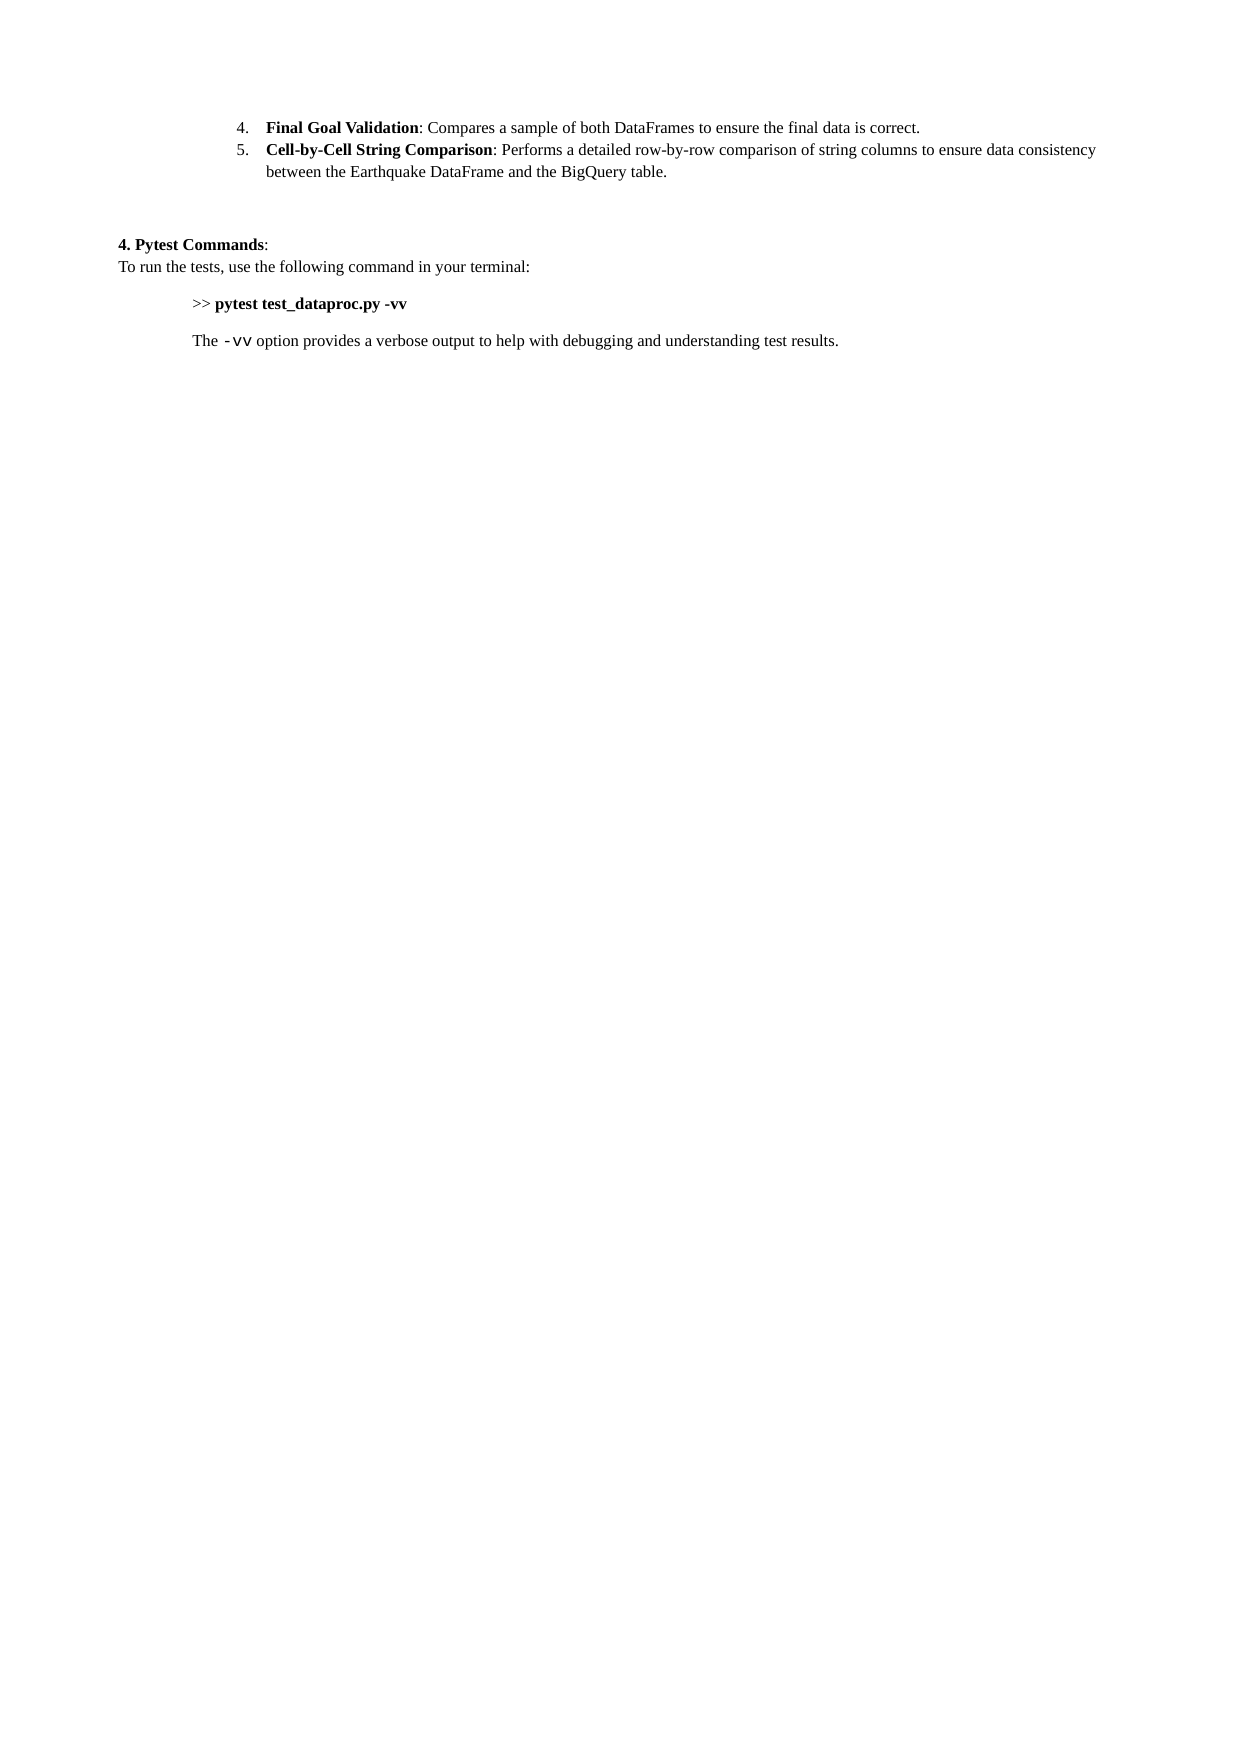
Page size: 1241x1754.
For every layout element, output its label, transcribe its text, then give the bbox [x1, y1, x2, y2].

list Cell-by-Cell String Comparison: Performs a detailed row-by-row comparison of string columns to ensure data consistency between the Earthquake DataFrame and the BigQuery table. [236, 140, 1122, 181]
text >> pytest test_dataproc.py -vv [118, 294, 1122, 313]
list Final Goal Validation: Compares a sample of both DataFrames to ensure the final data is correct. [236, 118, 1122, 137]
text The -vv option provides a verbose output to help with debugging and understanding test results. [118, 330, 1122, 351]
text 4. Pytest Commands: To run the tests, use the following command in your terminal: [118, 235, 1122, 276]
